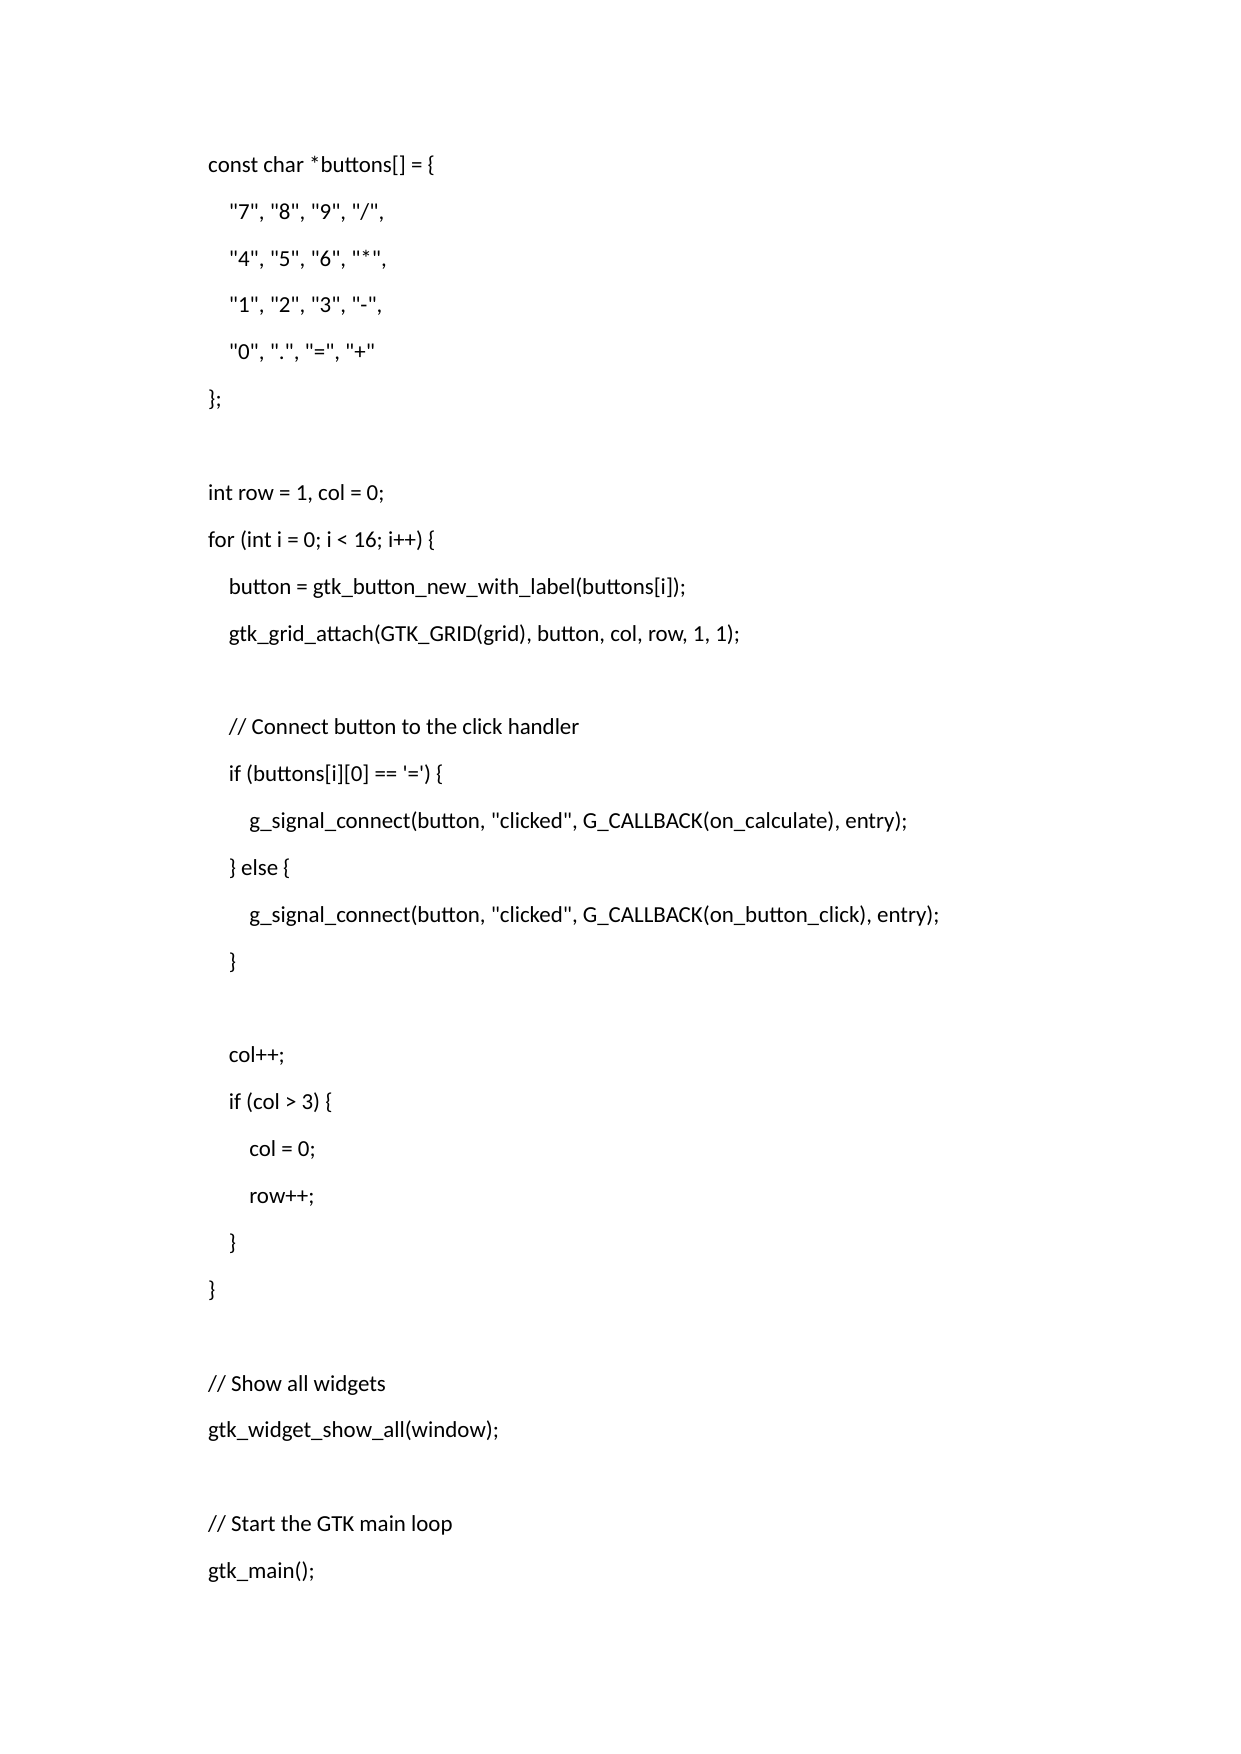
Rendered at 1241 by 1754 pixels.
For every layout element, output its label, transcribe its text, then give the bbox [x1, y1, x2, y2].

text g_signal_connect(button, "clicked", G_CALLBACK(on_button_click), entry); [187, 900, 1090, 928]
text const char *buttons[] = { [187, 150, 1090, 178]
text // Show all widgets [187, 1369, 1090, 1397]
text } else { [187, 853, 1090, 881]
text if (buttons[i][0] == '=') { [187, 759, 1090, 787]
text "1", "2", "3", "-", [187, 291, 1090, 319]
text col++; [187, 1041, 1090, 1069]
text // Connect button to the click handler [187, 712, 1090, 741]
text gtk_main(); [187, 1556, 1090, 1584]
text } [187, 1228, 1090, 1256]
text }; [187, 384, 1090, 412]
text "4", "5", "6", "*", [187, 244, 1090, 272]
text if (col > 3) { [187, 1087, 1090, 1116]
text gtk_widget_show_all(window); [187, 1416, 1090, 1444]
text g_signal_connect(button, "clicked", G_CALLBACK(on_calculate), entry); [187, 806, 1090, 834]
text } [187, 947, 1090, 975]
text row++; [187, 1181, 1090, 1209]
text for (int i = 0; i < 16; i++) { [187, 525, 1090, 553]
text } [187, 1275, 1090, 1303]
text gtk_grid_attach(GTK_GRID(grid), button, col, row, 1, 1); [187, 619, 1090, 647]
text int row = 1, col = 0; [187, 478, 1090, 506]
text "0", ".", "=", "+" [187, 337, 1090, 366]
text button = gtk_button_new_with_label(buttons[i]); [187, 572, 1090, 600]
text col = 0; [187, 1134, 1090, 1162]
text // Start the GTK main loop [187, 1509, 1090, 1537]
text "7", "8", "9", "/", [187, 197, 1090, 225]
